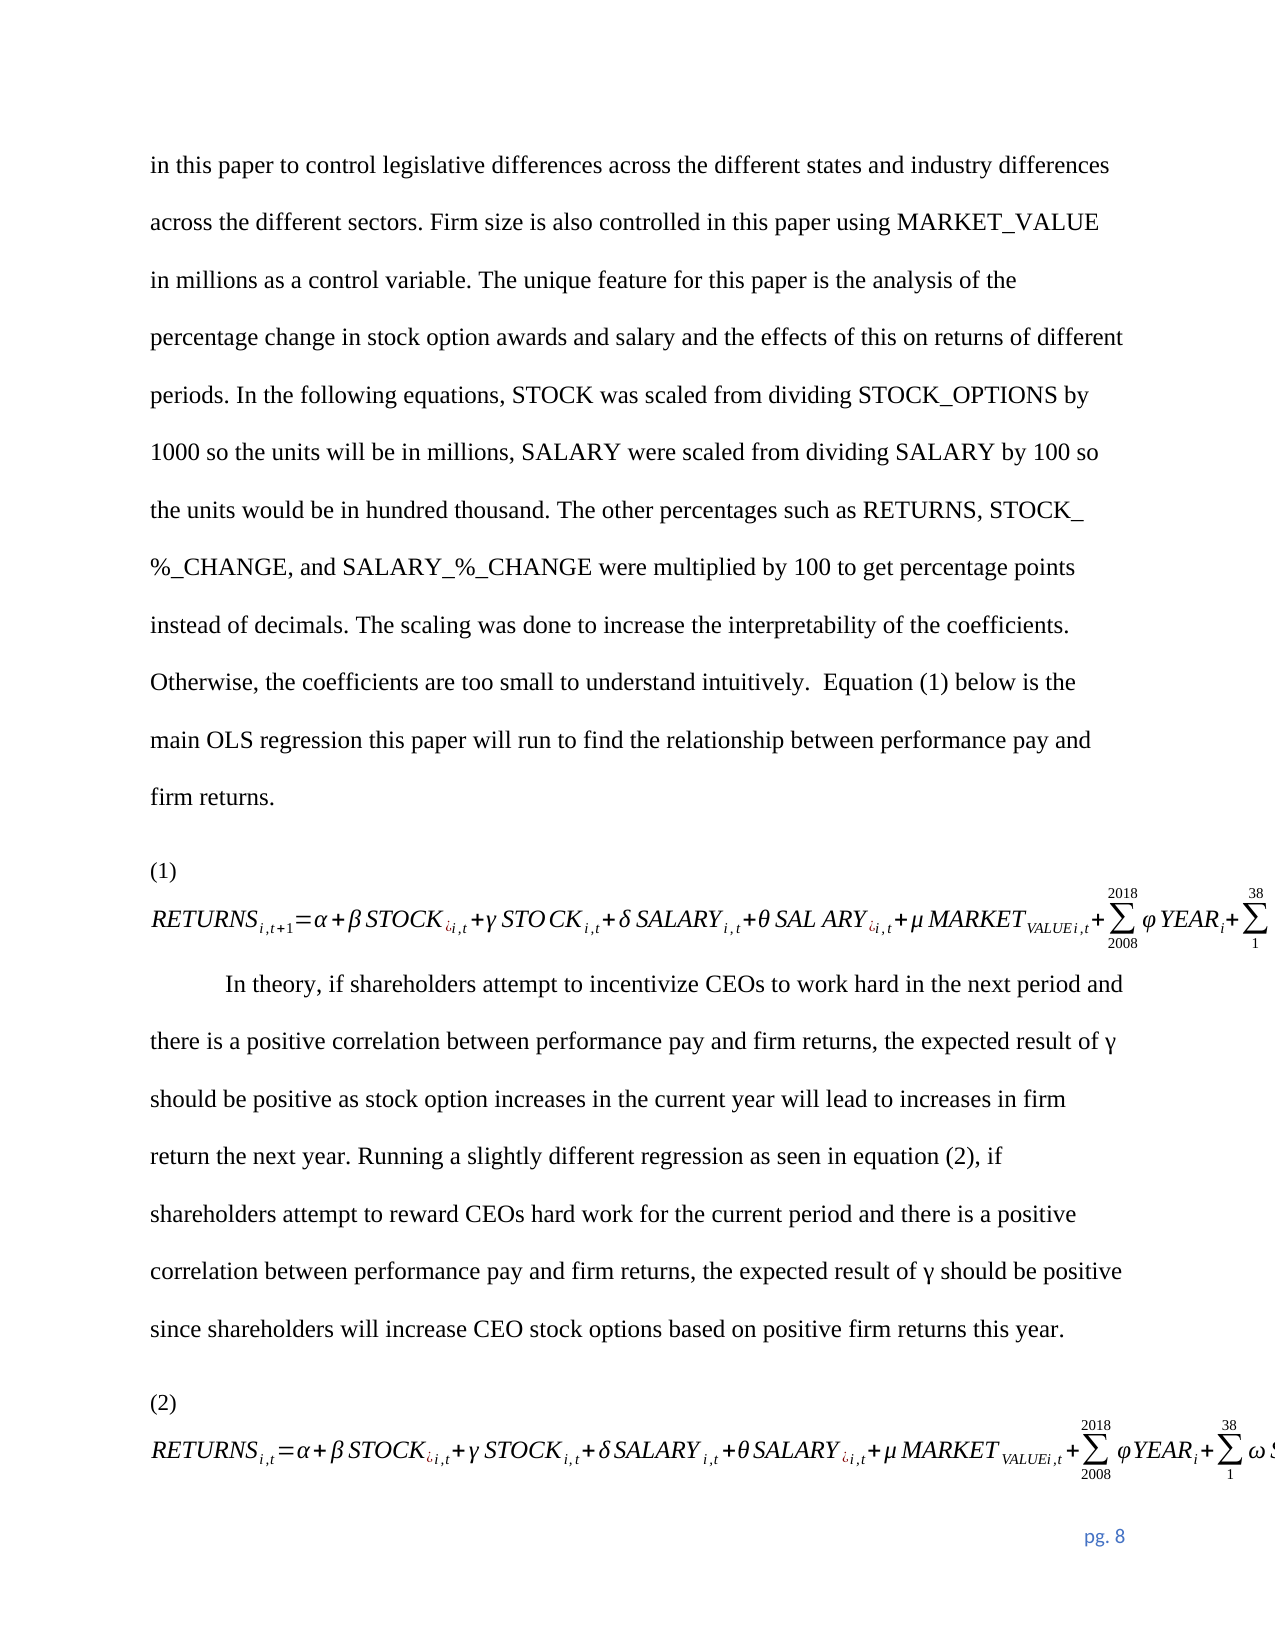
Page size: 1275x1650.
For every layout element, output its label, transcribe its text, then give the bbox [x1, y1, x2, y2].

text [150, 150, 1125, 811]
text In theory, if shareholders attempt to incentivize CEOs to work hard in the next period and there is a positive correlation between performance pay and firm returns, the expected result of γ should be positive as stock option increases in the current year will lead to increases in firm return the next year. Running a slightly different regression as seen in equation (2), if shareholders attempt to reward CEOs hard work for the current period and there is a positive correlation between performance pay and firm returns, the expected result of γ should be positive since shareholders will increase CEO stock options based on positive firm returns this year. [150, 969, 1125, 1342]
